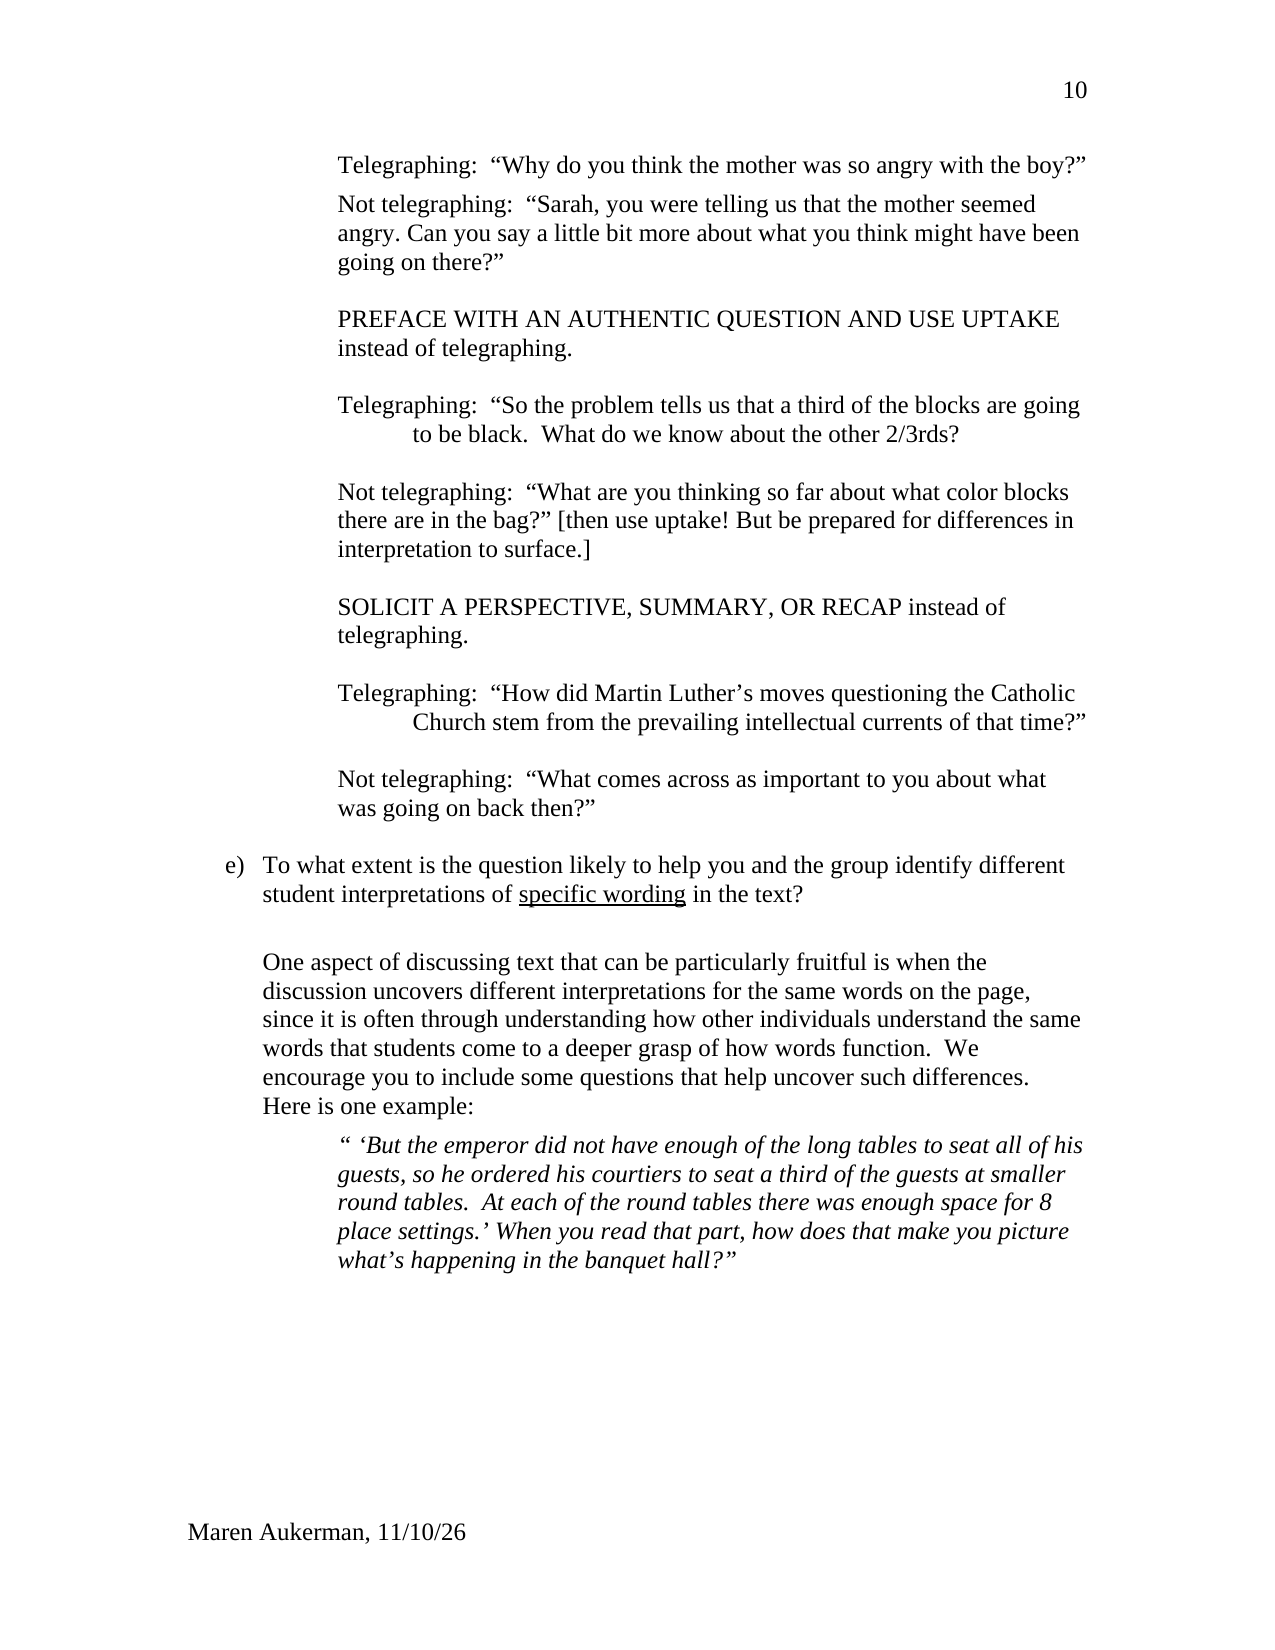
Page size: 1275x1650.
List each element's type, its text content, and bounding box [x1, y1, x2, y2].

list PREFACE WITH AN AUTHENTIC QUESTION AND USE UPTAKE instead of telegraphing. [300, 304, 1087, 362]
list Not telegraphing: “What comes across as important to you about what was going on back then?” [300, 764, 1087, 822]
list Telegraphing: “So the problem tells us that a third of the blocks are going to be black. What do we know about the other 2/3rds? [225, 390, 1087, 448]
list Telegraphing: “How did Martin Luther’s moves questioning the Catholic Church stem from the prevailing intellectual currents of that time?” [225, 678, 1087, 735]
list Not telegraphing: “Sarah, you were telling us that the mother seemed angry. Can you say a little bit more about what you think might have been going on there?” [300, 189, 1087, 275]
text “ ‘But the emperor did not have enough of the long tables to seat all of his guests, so he ordered his courtiers to seat a third of the guests at smaller round tables. At each of the round tables there was enough space for 8 place settings.’ When you read that part, how does that make you picture what’s happening in the banquet hall?” [337, 1130, 1087, 1274]
text One aspect of discussing text that can be particularly fruitful is when the discussion uncovers different interpretations for the same words on the page, since it is often through understanding how other individuals understand the same words that students come to a deeper grasp of how words function. We encourage you to include some questions that help uncover such differences. Here is one example: [187, 947, 1087, 1119]
list SOLICIT A PERSPECTIVE, SUMMARY, OR RECAP instead of telegraphing. [300, 592, 1087, 649]
list Not telegraphing: “What are you thinking so far about what color blocks there are in the bag?” [then use uptake! But be prepared for differences in interpretation to surface.] [300, 477, 1087, 563]
list To what extent is the question likely to help you and the group identify different student interpretations of specific wording in the text? [225, 850, 1087, 908]
text Telegraphing: “Why do you think the mother was so angry with the boy?” [337, 150, 1087, 179]
